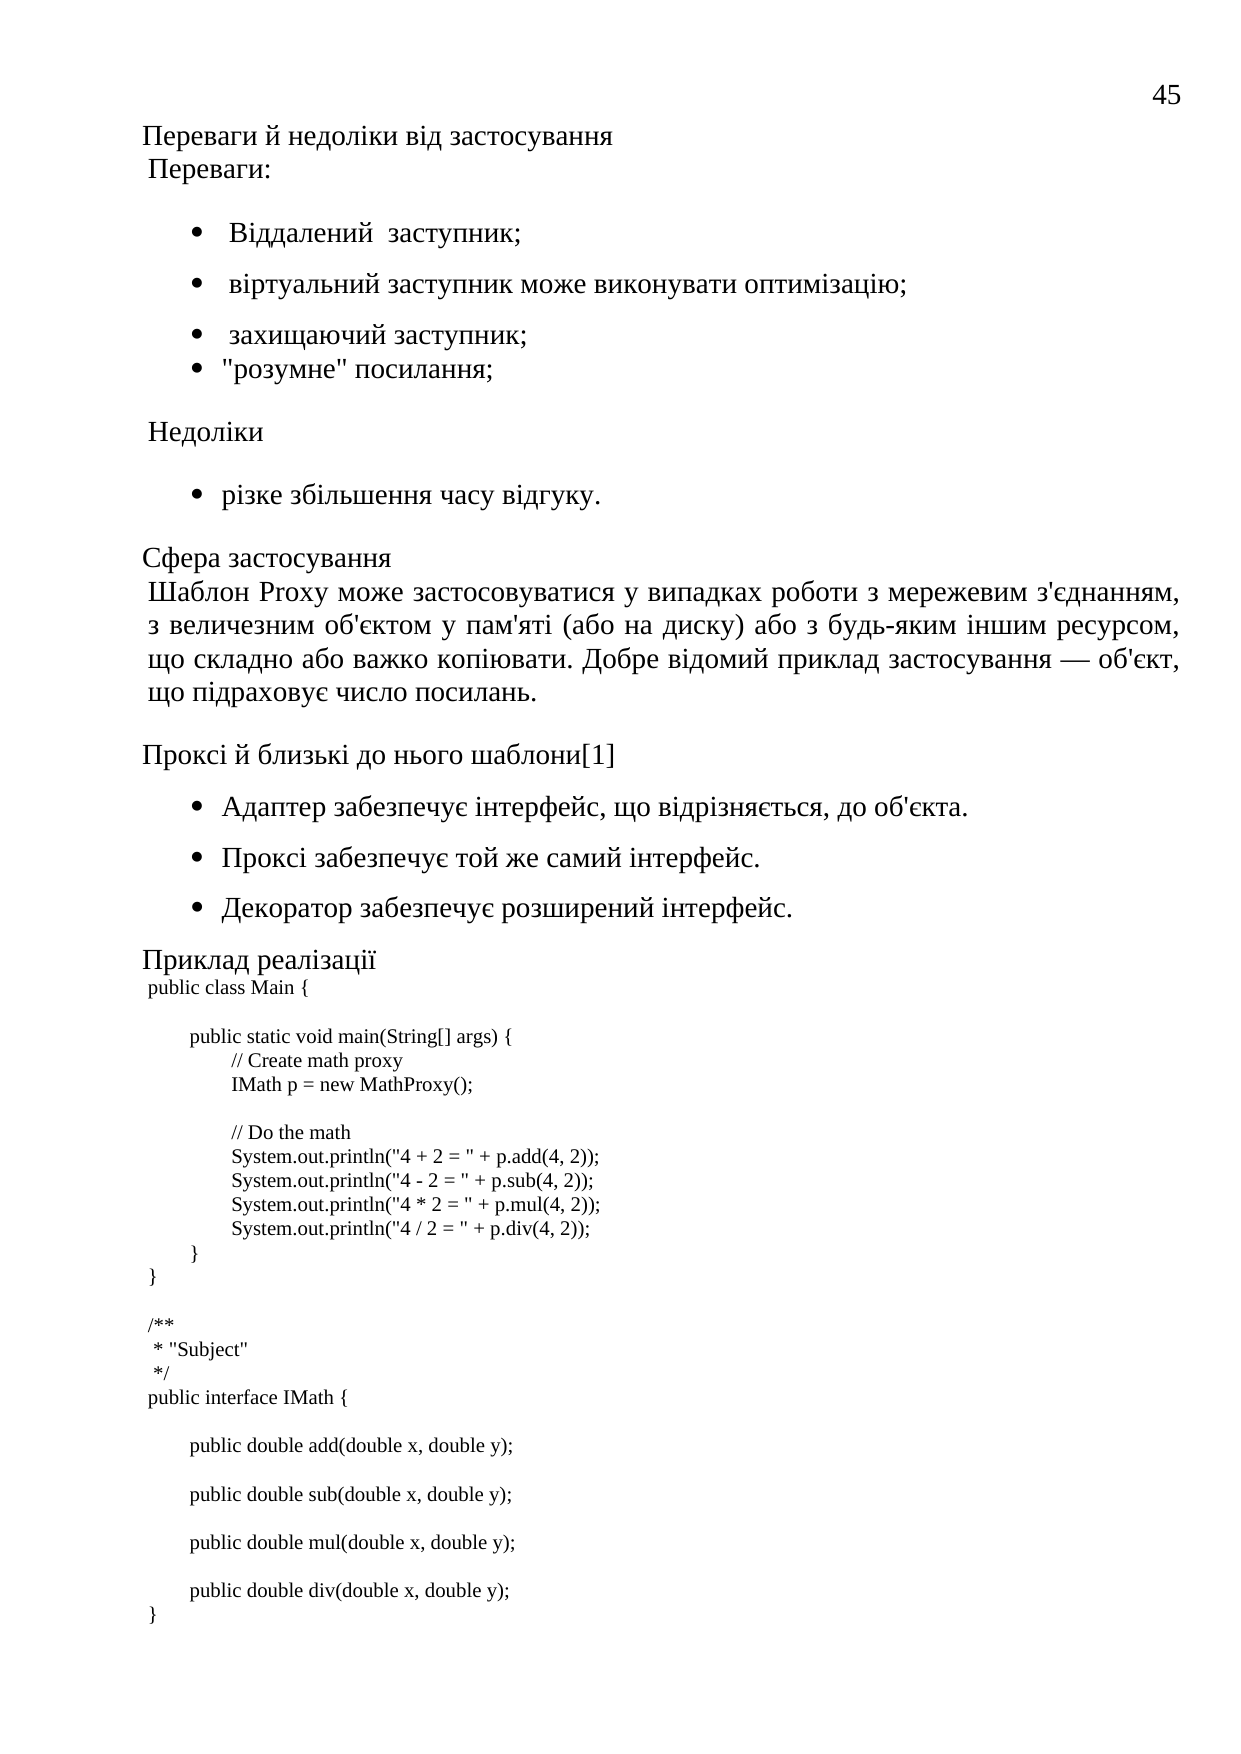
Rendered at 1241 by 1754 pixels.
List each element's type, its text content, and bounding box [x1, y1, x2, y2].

text */ [148, 1361, 1181, 1385]
text Недоліки [148, 414, 1181, 448]
text public double div(double x, double y); [148, 1578, 1181, 1602]
text * "Subject" [148, 1337, 1181, 1361]
subtitle Проксі й близькі до нього шаблони[1] [142, 737, 1181, 771]
list "розумне" посилання; [192, 351, 1181, 385]
text System.out.println("4 / 2 = " + p.div(4, 2)); [148, 1216, 1181, 1240]
text public class Main { [148, 975, 1181, 999]
list віртуальний заступник може виконувати оптимізацію; [192, 266, 1181, 300]
list різке збільшення часу відгуку. [192, 477, 1181, 511]
list Адаптер забезпечує інтерфейс, що відрізняється, до об'єкта. [192, 789, 1181, 822]
text Переваги: [148, 152, 1181, 185]
text System.out.println("4 + 2 = " + p.add(4, 2)); [148, 1144, 1181, 1168]
text } [148, 1240, 1181, 1264]
text public static void main(String[] args) { [148, 1024, 1181, 1048]
text // Create math proxy [148, 1048, 1181, 1072]
list Віддалений заступник; [192, 215, 1181, 248]
text Шаблон Proxy може застосовуватися у випадках роботи з мережевим з'єднанням, з величезним об'єктом у пам'яті (або на диску) або з будь-яким іншим ресурсом, що складно або важко копіювати. Добре відомий приклад застосування — об'єкт, що підраховує число посилань. [148, 574, 1181, 708]
subtitle Приклад реалізації [142, 942, 1181, 975]
subtitle Сфера застосування [142, 540, 1181, 574]
text // Do the math [148, 1120, 1181, 1144]
text System.out.println("4 * 2 = " + p.mul(4, 2)); [148, 1192, 1181, 1216]
text /** [148, 1313, 1181, 1337]
text public double mul(double x, double y); [148, 1530, 1181, 1554]
list Проксі забезпечує той же самий інтерфейс. [192, 840, 1181, 874]
text } [148, 1602, 1181, 1626]
text public interface IMath { [148, 1385, 1181, 1409]
list захищаючий заступник; [192, 317, 1181, 351]
text } [148, 1264, 1181, 1288]
text public double add(double x, double y); [148, 1433, 1181, 1457]
list Декоратор забезпечує розширений інтерфейс. [192, 890, 1181, 924]
subtitle Переваги й недоліки від застосування [142, 118, 1181, 152]
text IMath p = new MathProxy(); [148, 1072, 1181, 1096]
text public double sub(double x, double y); [148, 1482, 1181, 1506]
text System.out.println("4 - 2 = " + p.sub(4, 2)); [148, 1168, 1181, 1192]
